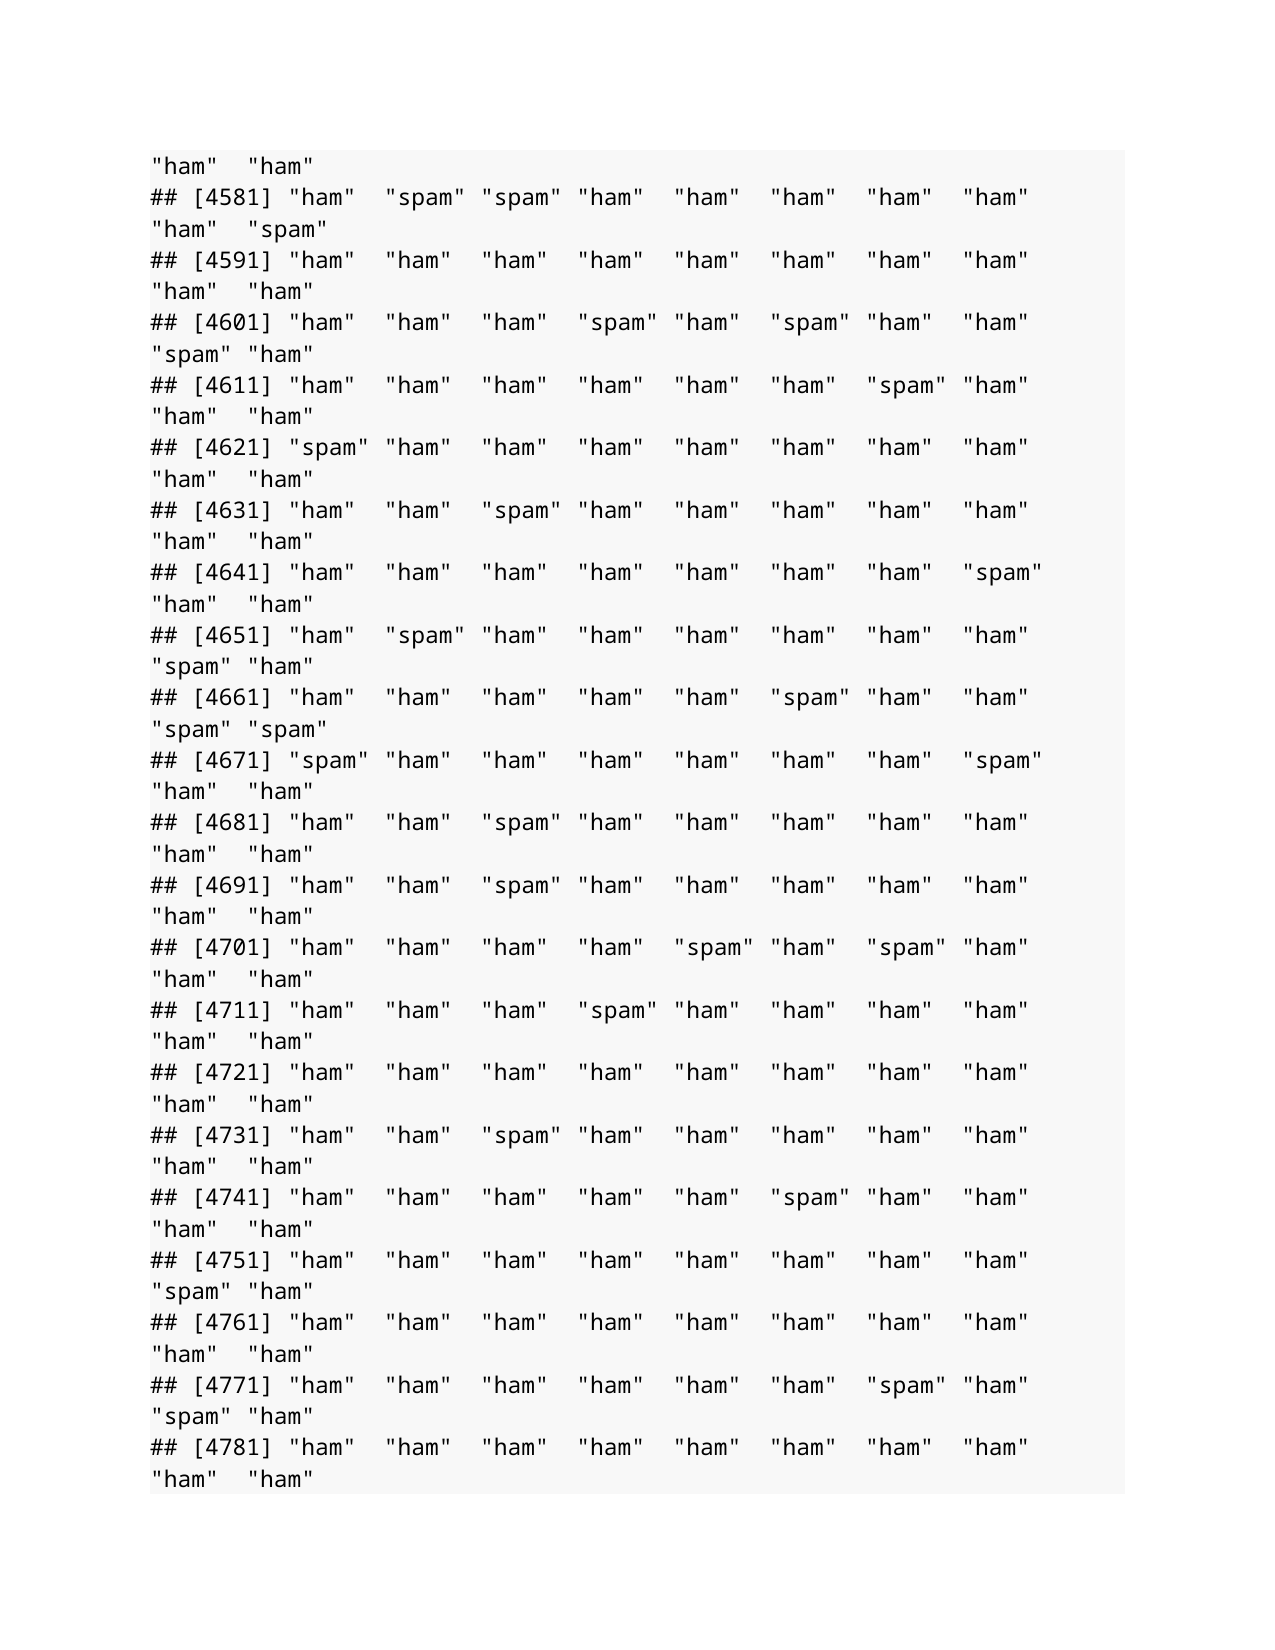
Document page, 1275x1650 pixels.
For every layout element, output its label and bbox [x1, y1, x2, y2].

text [150, 150, 1125, 1494]
